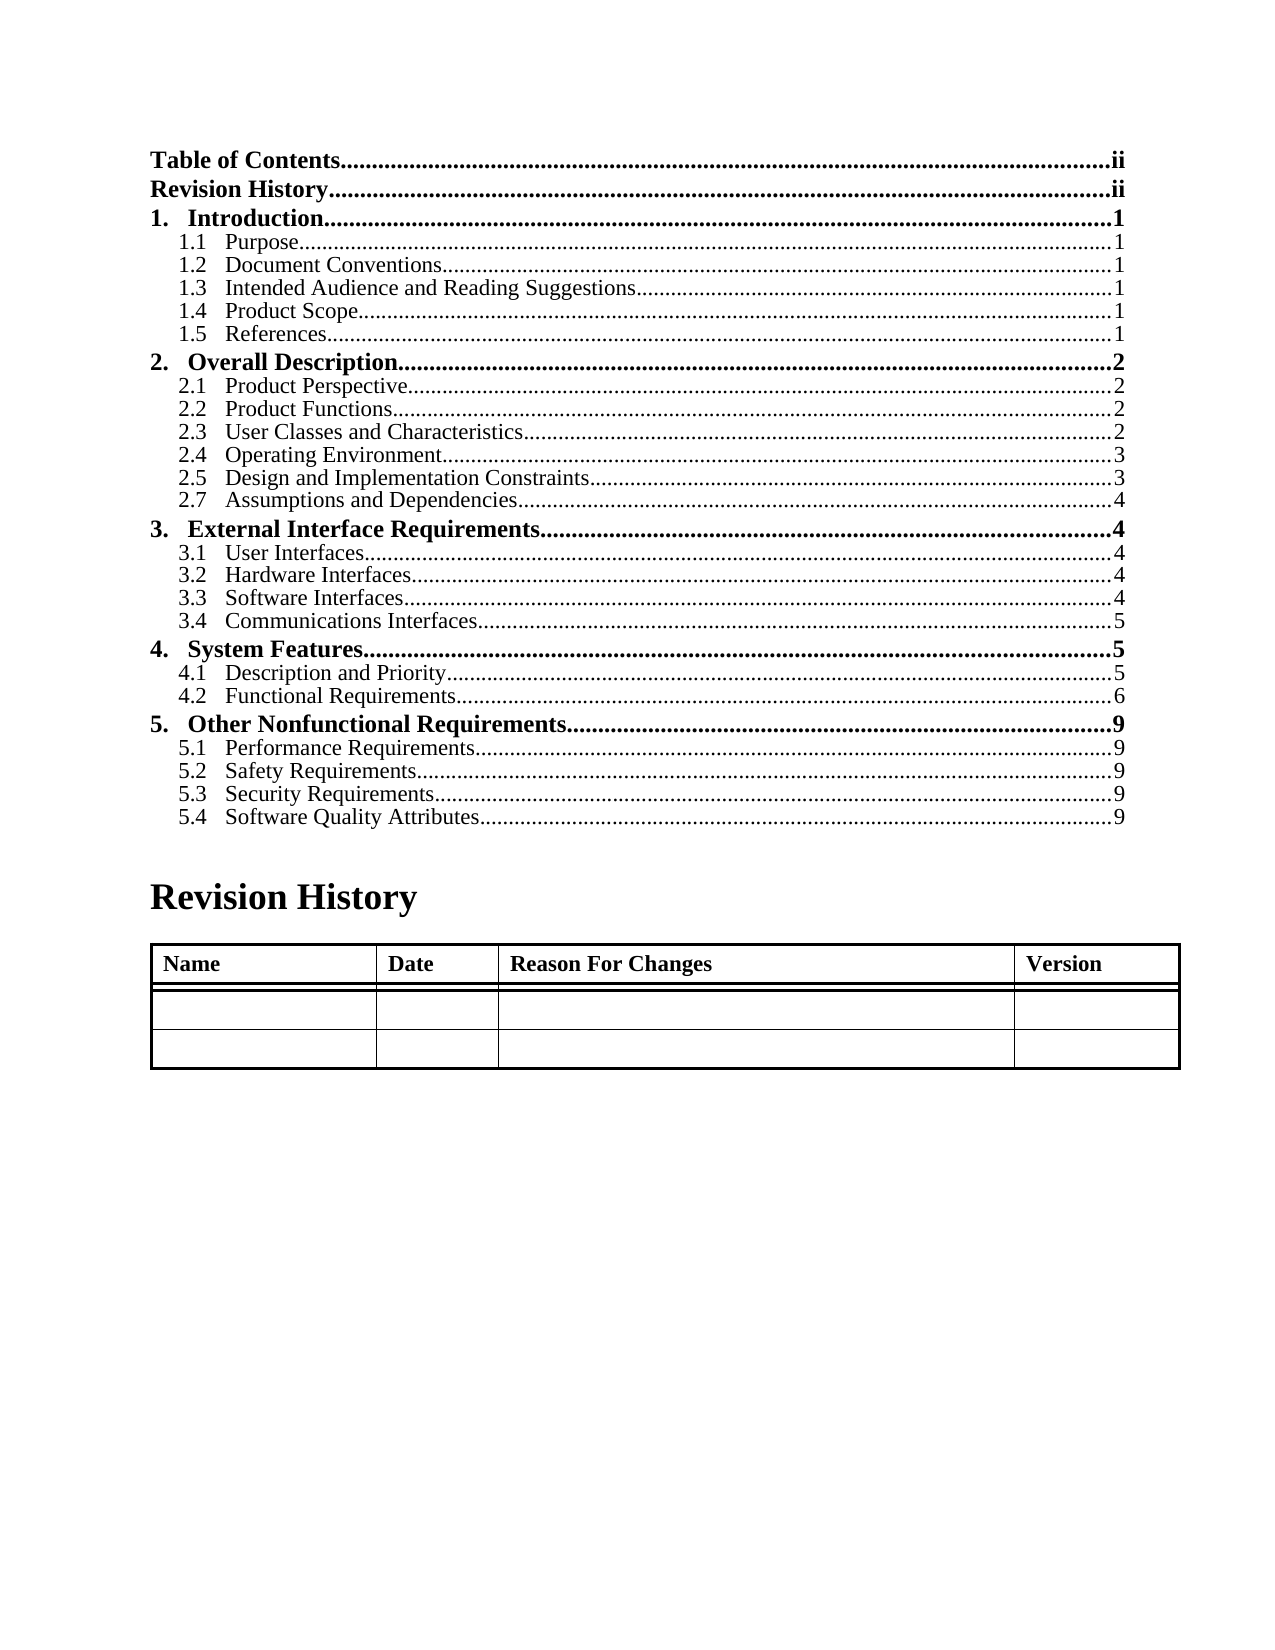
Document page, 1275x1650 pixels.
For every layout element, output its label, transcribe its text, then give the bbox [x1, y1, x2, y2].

text 1.5 References 1 [178, 323, 1125, 346]
text Revision History ii [150, 179, 1125, 202]
text 1.1 Purpose 1 [178, 231, 1125, 254]
table_cell [377, 1030, 498, 1067]
table_cell [377, 985, 498, 989]
table_cell [1015, 992, 1178, 1028]
text 1.4 Product Scope 1 [178, 300, 1125, 323]
table_cell [1015, 985, 1178, 989]
text 1.2 Document Conventions 1 [178, 254, 1125, 277]
text 4.2 Functional Requirements 6 [178, 685, 1125, 708]
text 3. External Interface Requirements 4 [150, 519, 1125, 542]
table_header Date [377, 946, 498, 982]
table_cell [153, 985, 376, 989]
text 1.3 Intended Audience and Reading Suggestions 1 [178, 277, 1125, 300]
text 5.4 Software Quality Attributes 9 [178, 806, 1125, 829]
table_cell [153, 992, 376, 1028]
text 3.3 Software Interfaces 4 [178, 587, 1125, 610]
text 4. System Features 5 [150, 639, 1125, 662]
text Table of Contents ii [150, 150, 1125, 173]
table_header Reason For Changes [499, 946, 1014, 982]
text Revision History [150, 874, 1125, 917]
text 2.2 Product Functions 2 [178, 398, 1125, 421]
text 5.1 Performance Requirements 9 [178, 737, 1125, 760]
table_cell [1015, 1030, 1178, 1067]
text 5.2 Safety Requirements 9 [178, 760, 1125, 783]
text 2.3 User Classes and Characteristics 2 [178, 421, 1125, 444]
text 2.7 Assumptions and Dependencies 4 [178, 489, 1125, 512]
table_cell [377, 992, 498, 1028]
text 3.4 Communications Interfaces 5 [178, 610, 1125, 633]
text 2. Overall Description 2 [150, 352, 1125, 375]
table_cell [499, 985, 1014, 989]
table_cell [499, 992, 1014, 1028]
text 5. Other Nonfunctional Requirements 9 [150, 714, 1125, 737]
text 2.1 Product Perspective 2 [178, 375, 1125, 398]
table_header Version [1015, 946, 1178, 982]
text 1. Introduction 1 [150, 208, 1125, 231]
table_cell [499, 1030, 1014, 1067]
table_cell [153, 1030, 376, 1067]
text 3.1 User Interfaces 4 [178, 542, 1125, 564]
text 2.4 Operating Environment 3 [178, 444, 1125, 467]
table_header Name [153, 946, 376, 982]
text 3.2 Hardware Interfaces 4 [178, 564, 1125, 587]
text 4.1 Description and Priority 5 [178, 662, 1125, 685]
text 2.5 Design and Implementation Constraints 3 [178, 467, 1125, 489]
text 5.3 Security Requirements 9 [178, 783, 1125, 806]
